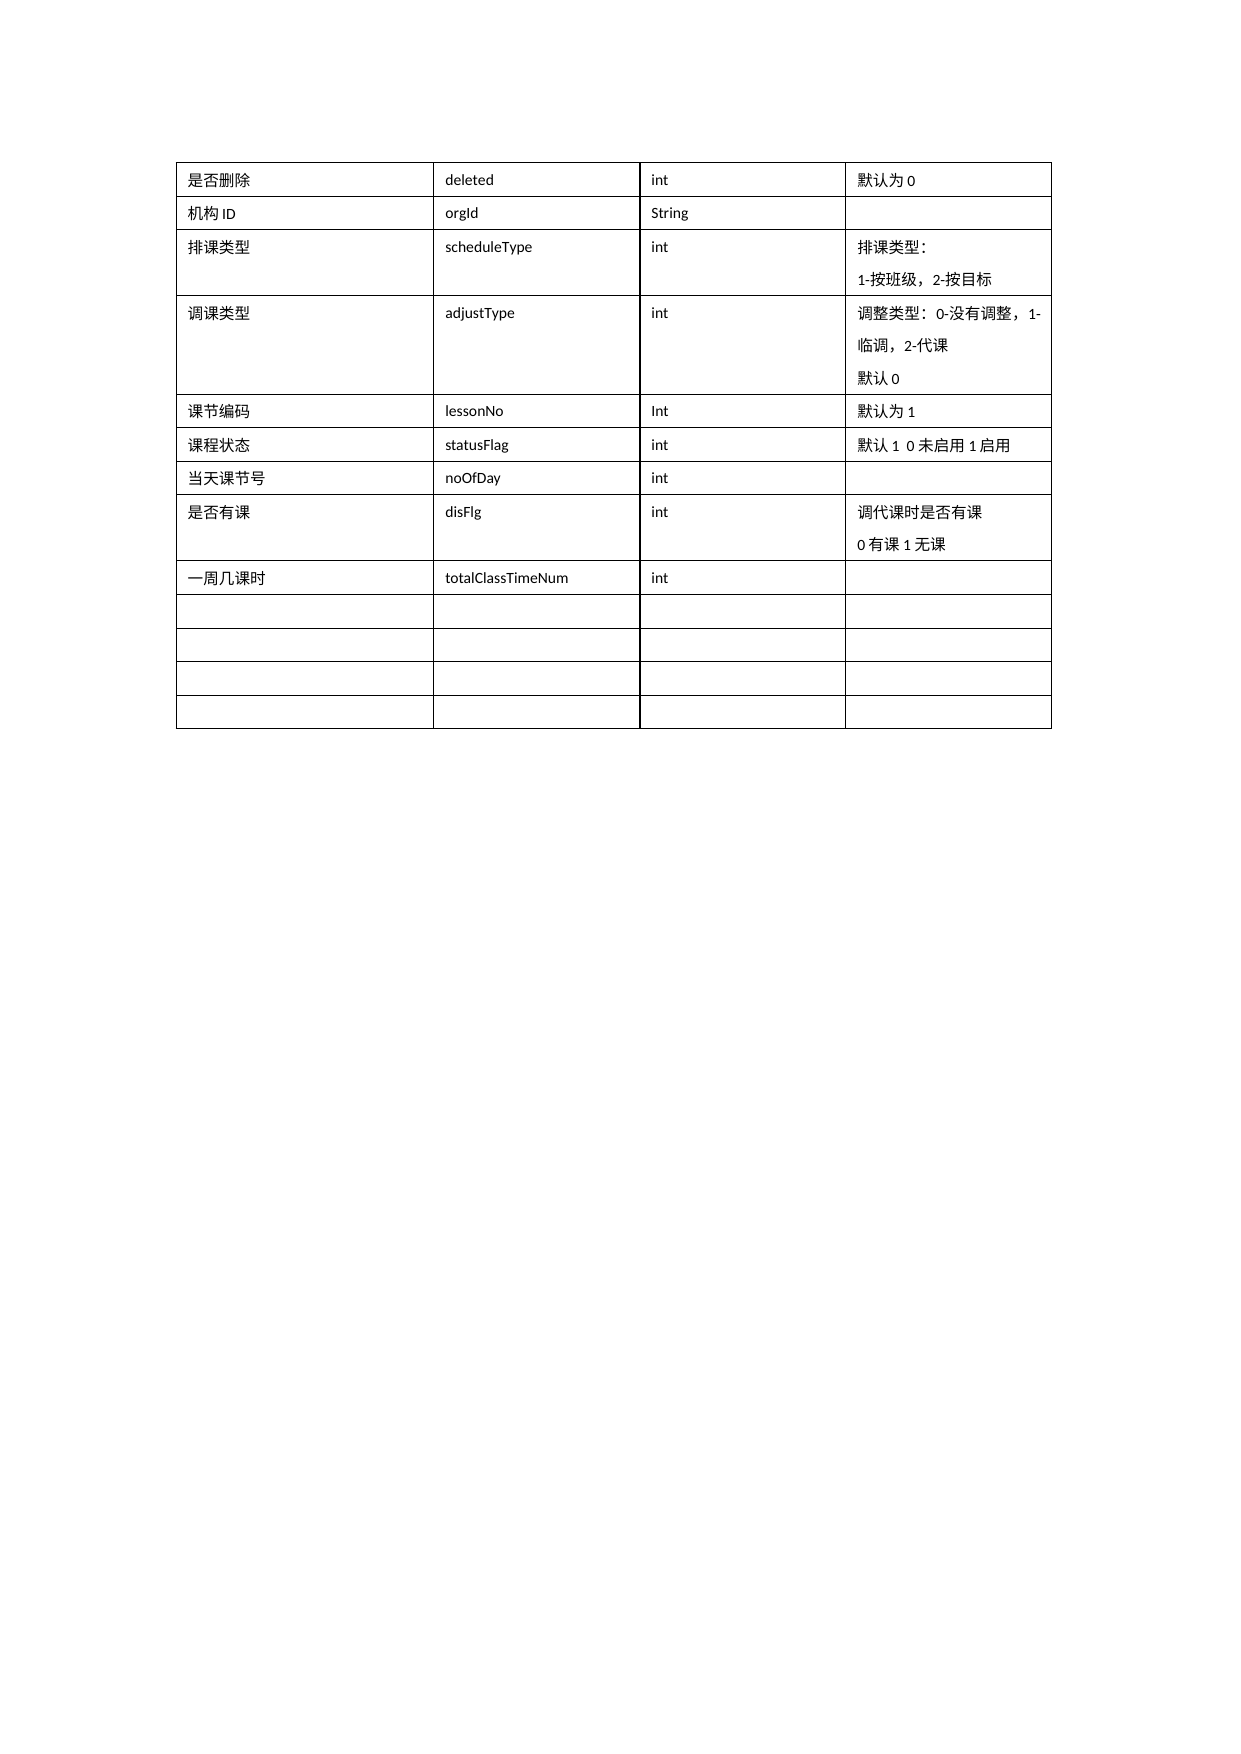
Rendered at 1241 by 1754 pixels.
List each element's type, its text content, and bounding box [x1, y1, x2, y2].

table_cell 排课类型 [177, 230, 433, 295]
table_cell [177, 595, 433, 627]
table_cell totalClassTimeNum [434, 561, 639, 594]
table_cell noOfDay [434, 462, 639, 494]
table_cell int [641, 495, 845, 560]
table_cell [641, 662, 845, 694]
table_cell int [641, 230, 845, 295]
table_cell String [641, 197, 845, 229]
table_cell 默认为1 [846, 395, 1051, 427]
table_cell [846, 629, 1051, 661]
table_cell adjustType [434, 296, 639, 394]
table_cell [846, 462, 1051, 494]
table_cell [434, 595, 639, 627]
table_cell [434, 662, 639, 694]
table_cell 调课类型 [177, 296, 433, 394]
table_cell 课节编码 [177, 395, 433, 427]
table_cell 调整类型：0-没有调整，1-临调，2-代课 默认0 [846, 296, 1051, 394]
table_cell int [641, 428, 845, 461]
table_cell orgId [434, 197, 639, 229]
table_cell int [641, 462, 845, 494]
table_cell statusFlag [434, 428, 639, 461]
table_cell 默认1 0 未启用 1启用 [846, 428, 1051, 461]
table_cell int [641, 296, 845, 394]
table_cell 排课类型： 1-按班级，2-按目标 [846, 230, 1051, 295]
table_cell [846, 696, 1051, 728]
table_cell scheduleType [434, 230, 639, 295]
table_cell [641, 696, 845, 728]
table_cell 调代课时是否有课 0有课 1 无课 [846, 495, 1051, 560]
table_cell [641, 629, 845, 661]
table_cell [846, 595, 1051, 627]
table_cell 课程状态 [177, 428, 433, 461]
table_cell [434, 696, 639, 728]
table_cell [177, 696, 433, 728]
table_cell [641, 595, 845, 627]
table_cell deleted [434, 163, 639, 196]
table_cell 一周几课时 [177, 561, 433, 594]
table_cell [846, 561, 1051, 594]
table_cell [177, 629, 433, 661]
table_cell [177, 662, 433, 694]
table_cell Int [641, 395, 845, 427]
table_cell disFlg [434, 495, 639, 560]
table_cell 默认为0 [846, 163, 1051, 196]
table_cell 当天课节号 [177, 462, 433, 494]
table_cell 机构ID [177, 197, 433, 229]
table_cell [846, 662, 1051, 694]
table_cell [846, 197, 1051, 229]
table_cell 是否有课 [177, 495, 433, 560]
table_cell [434, 629, 639, 661]
table_cell int [641, 561, 845, 594]
table_cell lessonNo [434, 395, 639, 427]
table_cell int [641, 163, 845, 196]
table_cell 是否删除 [177, 163, 433, 196]
